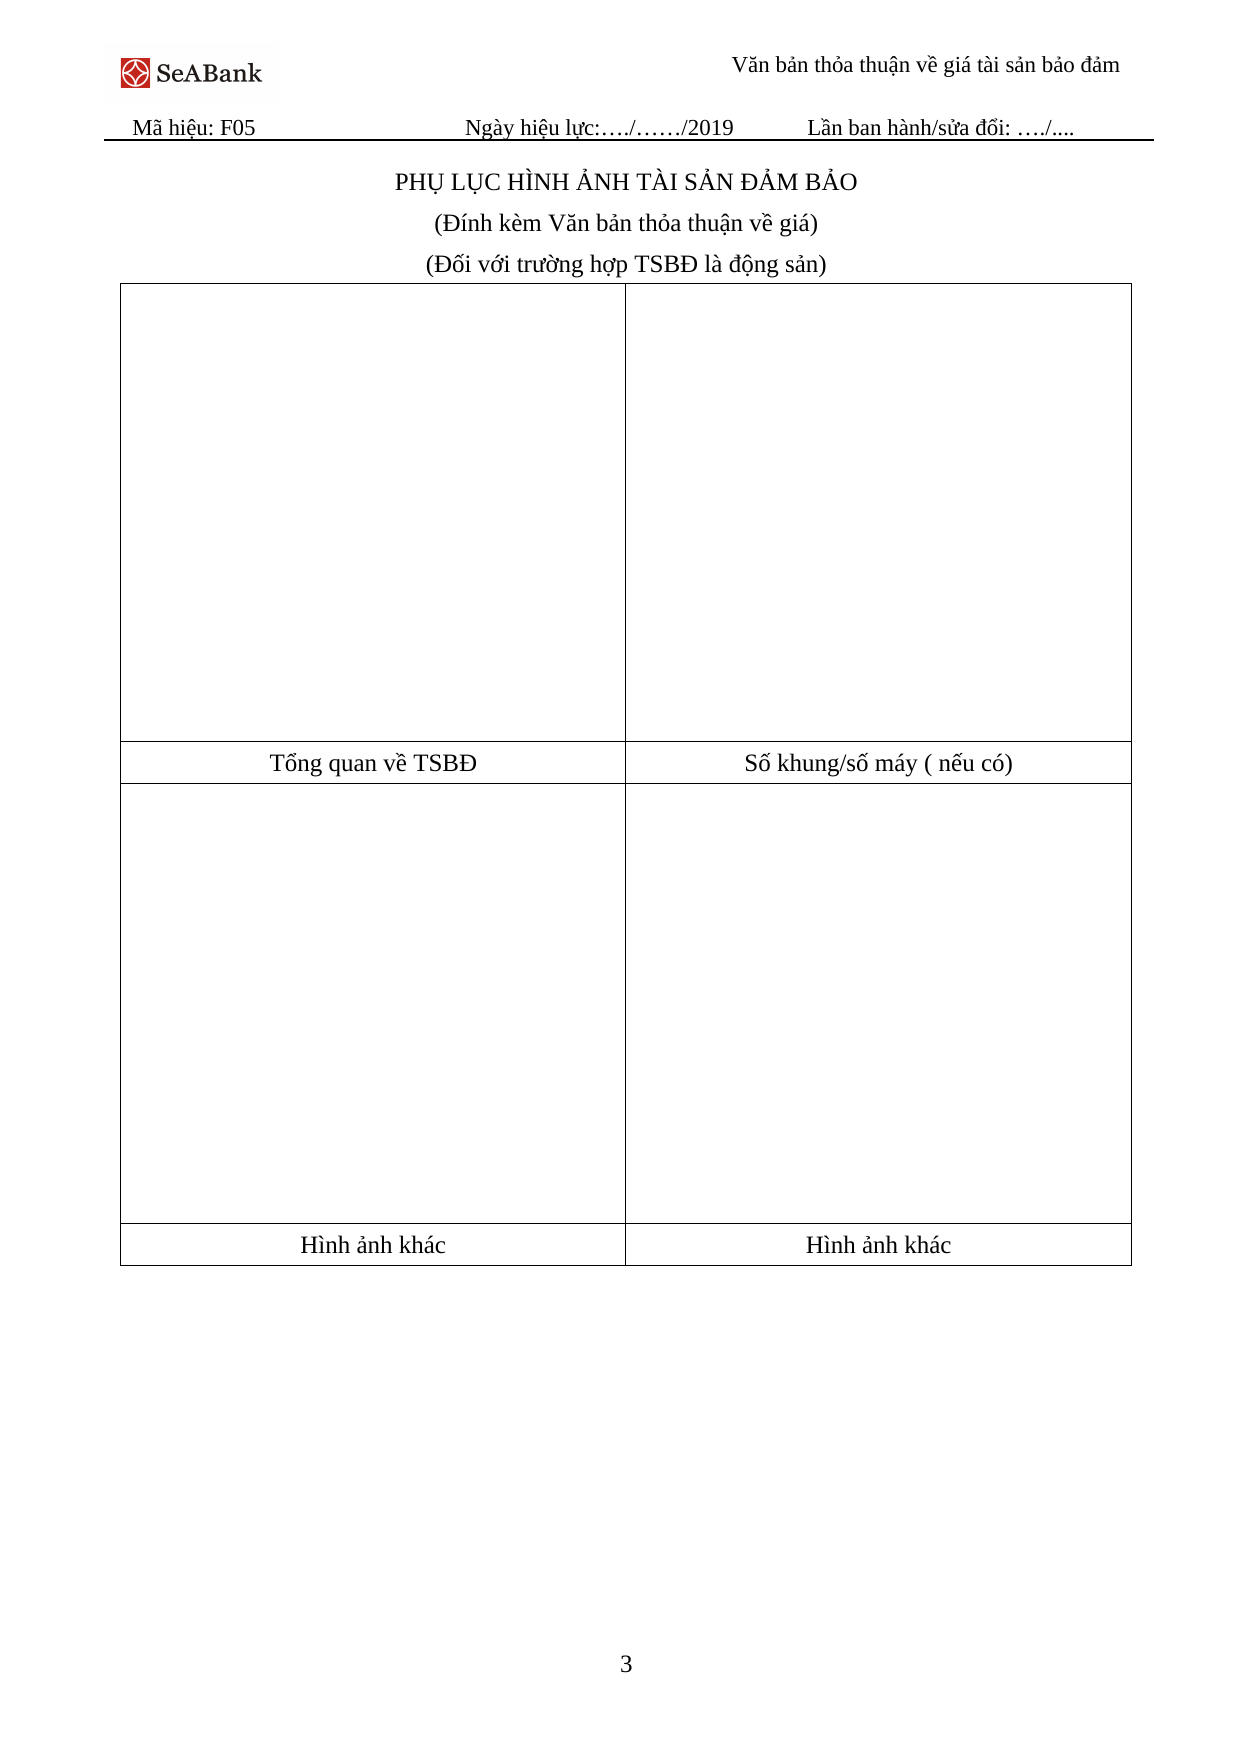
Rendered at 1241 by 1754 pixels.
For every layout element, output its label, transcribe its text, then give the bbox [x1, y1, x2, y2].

text PHỤ LỤC HÌNH ẢNH TÀI SẢN ĐẢM BẢO [132, 167, 1120, 196]
text (Đối với trường hợp TSBĐ là động sản) [132, 249, 1120, 277]
table_cell Hình ảnh khác [626, 1224, 1131, 1265]
table_cell [626, 784, 1131, 1223]
text (Đính kèm Văn bản thỏa thuận về giá) [132, 208, 1120, 237]
table_cell Tổng quan về TSBĐ [121, 742, 625, 782]
table_cell Số khung/số máy ( nếu có) [626, 742, 1131, 782]
table_cell Hình ảnh khác [121, 1224, 625, 1265]
table_header [626, 284, 1131, 741]
table_cell [121, 784, 625, 1223]
table_header [121, 284, 625, 741]
picture [104, 43, 279, 103]
